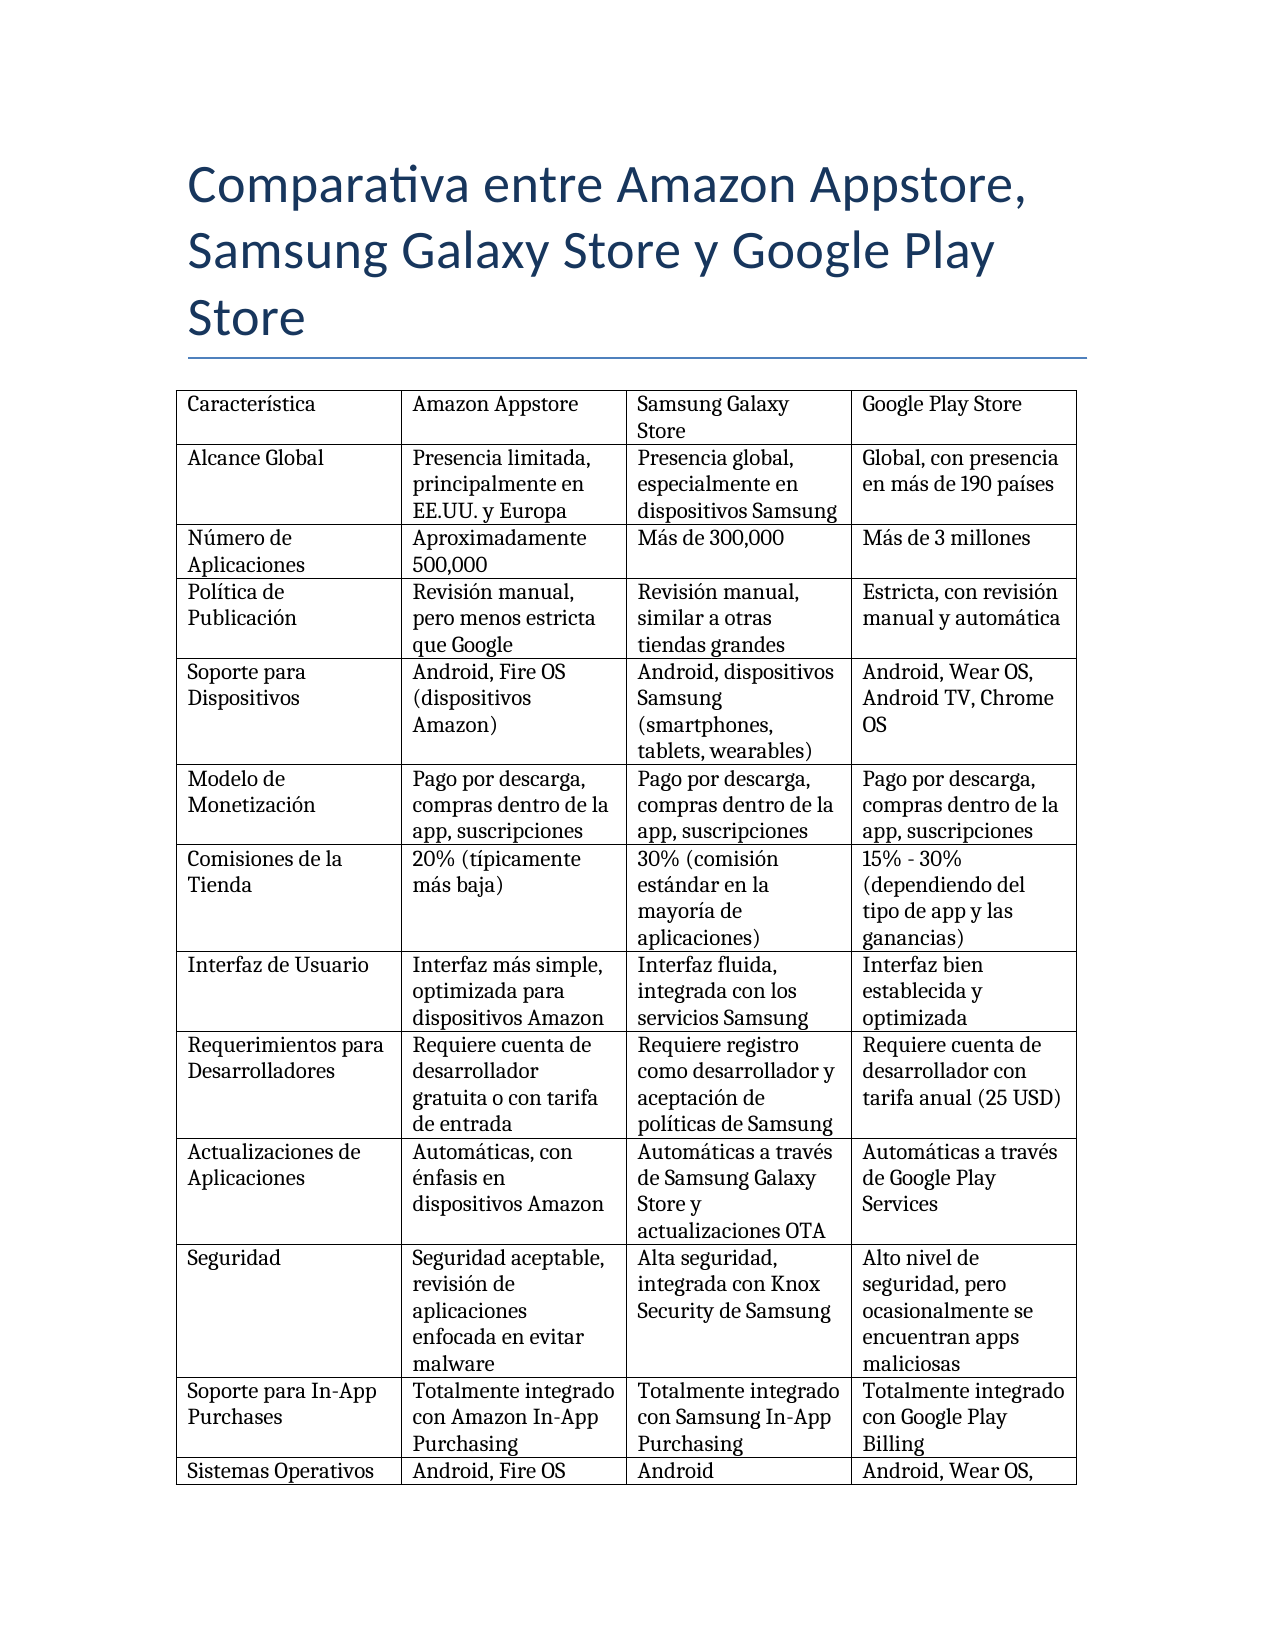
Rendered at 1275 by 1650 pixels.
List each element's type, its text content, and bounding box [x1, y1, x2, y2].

table_cell Soporte para Dispositivos [177, 659, 401, 764]
table_cell Global, con presencia en más de 190 países [852, 445, 1076, 524]
table_cell 30% (comisión estándar en la mayoría de aplicaciones) [627, 845, 851, 951]
table_cell Pago por descarga, compras dentro de la app, suscripciones [852, 765, 1076, 844]
table_cell Automáticas a través de Google Play Services [852, 1139, 1076, 1244]
table_cell Soporte para In-App Purchases [177, 1378, 401, 1457]
table_cell Número de Aplicaciones [177, 525, 401, 578]
table_header Amazon Appstore [402, 391, 626, 444]
table_cell Actualizaciones de Aplicaciones [177, 1139, 401, 1244]
table_cell Android, Fire OS [402, 1458, 626, 1484]
table_cell Revisión manual, similar a otras tiendas grandes [627, 579, 851, 658]
table_cell Requiere cuenta de desarrollador gratuita o con tarifa de entrada [402, 1032, 626, 1137]
table_cell 15% - 30% (dependiendo del tipo de app y las ganancias) [852, 845, 1076, 951]
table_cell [177, 1458, 401, 1484]
table_cell Automáticas, con énfasis en dispositivos Amazon [402, 1139, 626, 1244]
table_header Característica [177, 391, 401, 444]
table_cell Política de Publicación [177, 579, 401, 658]
table_cell Pago por descarga, compras dentro de la app, suscripciones [402, 765, 626, 844]
table_cell Interfaz bien establecida y optimizada [852, 952, 1076, 1031]
table_cell Android, Wear OS, Android TV, Chrome OS [852, 659, 1076, 764]
table_cell Totalmente integrado con Samsung In-App Purchasing [627, 1378, 851, 1457]
table_cell Interfaz de Usuario [177, 952, 401, 1031]
table_header Samsung Galaxy Store [627, 391, 851, 444]
table_cell Presencia limitada, principalmente en EE.UU. y Europa [402, 445, 626, 524]
table_cell Interfaz fluida, integrada con los servicios Samsung [627, 952, 851, 1031]
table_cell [852, 1458, 1076, 1484]
table_cell Seguridad aceptable, revisión de aplicaciones enfocada en evitar malware [402, 1245, 626, 1377]
table_cell Pago por descarga, compras dentro de la app, suscripciones [627, 765, 851, 844]
table_cell Automáticas a través de Samsung Galaxy Store y actualizaciones OTA [627, 1139, 851, 1244]
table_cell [627, 1458, 851, 1484]
table_cell Requerimientos para Desarrolladores [177, 1032, 401, 1137]
table_header Google Play Store [852, 391, 1076, 444]
table_cell Totalmente integrado con Google Play Billing [852, 1378, 1076, 1457]
table_cell Más de 3 millones [852, 525, 1076, 578]
table_cell Estricta, con revisión manual y automática [852, 579, 1076, 658]
table_cell Modelo de Monetización [177, 765, 401, 844]
table_cell Totalmente integrado con Amazon In-App Purchasing [402, 1378, 626, 1457]
table_cell Más de 300,000 [627, 525, 851, 578]
table_cell Requiere cuenta de desarrollador con tarifa anual (25 USD) [852, 1032, 1076, 1137]
table_cell Android, Fire OS (dispositivos Amazon) [402, 659, 626, 764]
table_cell Android, dispositivos Samsung (smartphones, tablets, wearables) [627, 659, 851, 764]
table_cell Comisiones de la Tienda [177, 845, 401, 951]
table_cell Seguridad [177, 1245, 401, 1377]
table_cell Alcance Global [177, 445, 401, 524]
table_cell 20% (típicamente más baja) [402, 845, 626, 951]
title Comparativa entre Amazon Appstore, Samsung Galaxy Store y Google Play Store [187, 150, 1087, 359]
table_cell Interfaz más simple, optimizada para dispositivos Amazon [402, 952, 626, 1031]
table_cell Alta seguridad, integrada con Knox Security de Samsung [627, 1245, 851, 1377]
table_cell Requiere registro como desarrollador y aceptación de políticas de Samsung [627, 1032, 851, 1137]
table_cell Alto nivel de seguridad, pero ocasionalmente se encuentran apps maliciosas [852, 1245, 1076, 1377]
table_cell Revisión manual, pero menos estricta que Google [402, 579, 626, 658]
table_cell Aproximadamente 500,000 [402, 525, 626, 578]
table_cell Presencia global, especialmente en dispositivos Samsung [627, 445, 851, 524]
